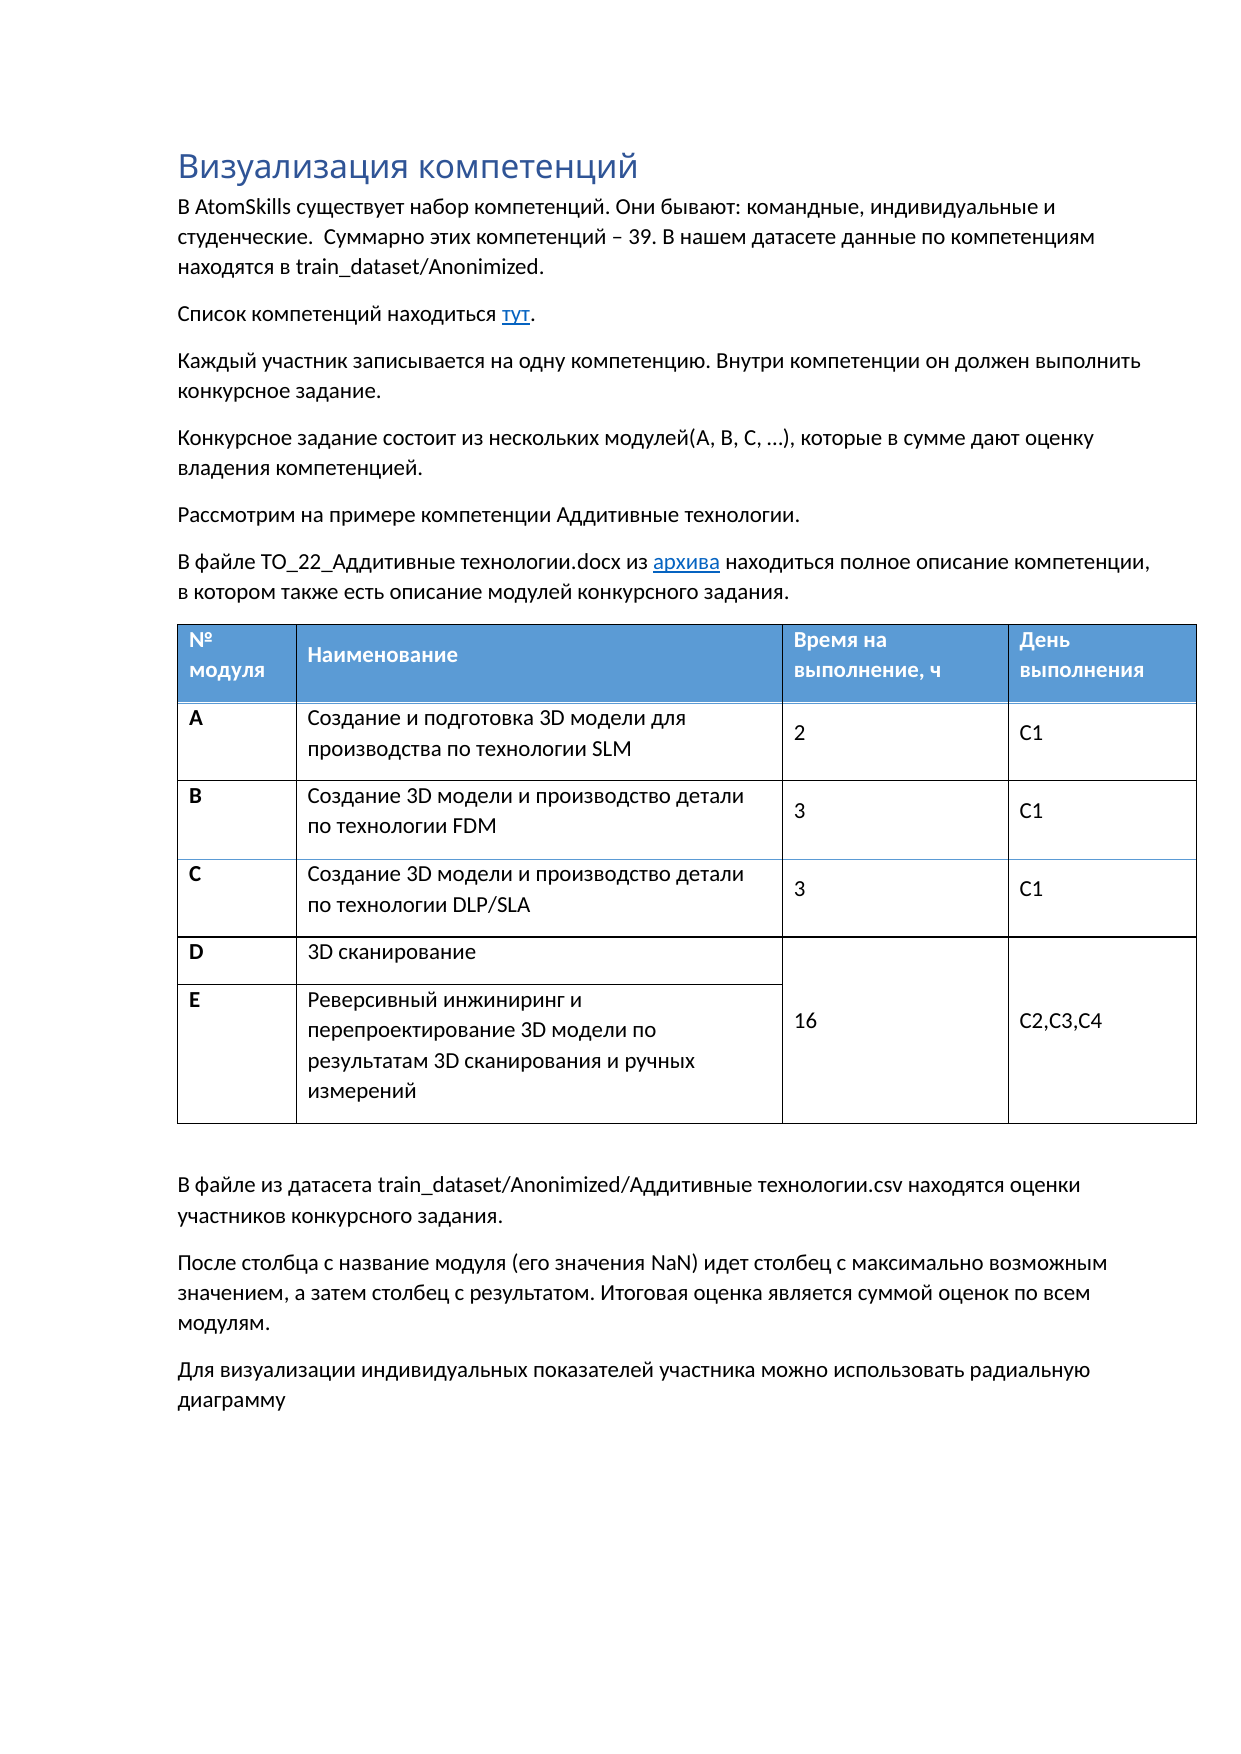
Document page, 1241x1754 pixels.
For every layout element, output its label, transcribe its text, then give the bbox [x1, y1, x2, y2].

table_cell С1 [1009, 704, 1196, 780]
table_cell С1 [1009, 860, 1196, 936]
table_header № модуля [178, 625, 296, 702]
table_cell B [178, 781, 296, 858]
text Конкурсное задание состоит из нескольких модулей(A, B, C, …), которые в сумме дают оценку владения компетенцией. [177, 423, 1152, 482]
table_header Время на выполнение, ч [783, 625, 1008, 702]
text Каждый участник записывается на одну компетенцию. Внутри компетенции он должен выполнить конкурсное задание. [177, 346, 1152, 404]
table_cell 16 [783, 938, 1008, 1123]
table_cell Создание и подготовка 3D модели для производства по технологии SLM [297, 704, 782, 780]
text В AtomSkills существует набор компетенций. Они бывают: командные, индивидуальные и студенческие. Суммарно этих компетенций – 39. В нашем датасете данные по компетенциям находятся в train_dataset/Anonimized. [177, 192, 1152, 281]
table_cell C [178, 860, 296, 936]
table_cell Создание 3D модели и производство детали по технологии FDM [297, 781, 782, 858]
table_cell Создание 3D модели и производство детали по технологии DLP/SLA [297, 860, 782, 936]
table_cell D [178, 938, 296, 984]
text После столбца с название модуля (его значения NaN) идет столбец с максимально возможным значением, а затем столбец с результатом. Итоговая оценка является суммой оценок по всем модулям. [177, 1248, 1152, 1336]
table_cell 3 [783, 860, 1008, 936]
table_cell С2,С3,С4 [1009, 938, 1196, 1123]
table_cell 3 [783, 781, 1008, 858]
table_cell Реверсивный инжиниринг и перепроектирование 3D модели по результатам 3D сканирования и ручных измерений [297, 985, 782, 1123]
table_header Наименование [297, 625, 782, 702]
text В файле ТО_22_Аддитивные технологии.docx из архива находиться полное описание компетенции, в котором также есть описание модулей конкурсного задания. [177, 547, 1152, 606]
table_cell E [178, 985, 296, 1123]
subtitle Визуализация компетенций [177, 143, 1152, 188]
table_cell 3D сканирование [297, 938, 782, 984]
text Рассмотрим на примере компетенции Аддитивные технологии. [177, 500, 1152, 528]
table_header День выполнения [1009, 625, 1196, 702]
table_cell A [178, 704, 296, 780]
text Список компетенций находиться тут. [177, 299, 1152, 327]
table_cell 2 [783, 704, 1008, 780]
table_cell С1 [1009, 781, 1196, 858]
text Для визуализации индивидуальных показателей участника можно использовать радиальную диаграмму [177, 1355, 1152, 1413]
text В файле из датасета train_dataset/Anonimized/Аддитивные технологии.csv находятся оценки участников конкурсного задания. [177, 1171, 1152, 1229]
